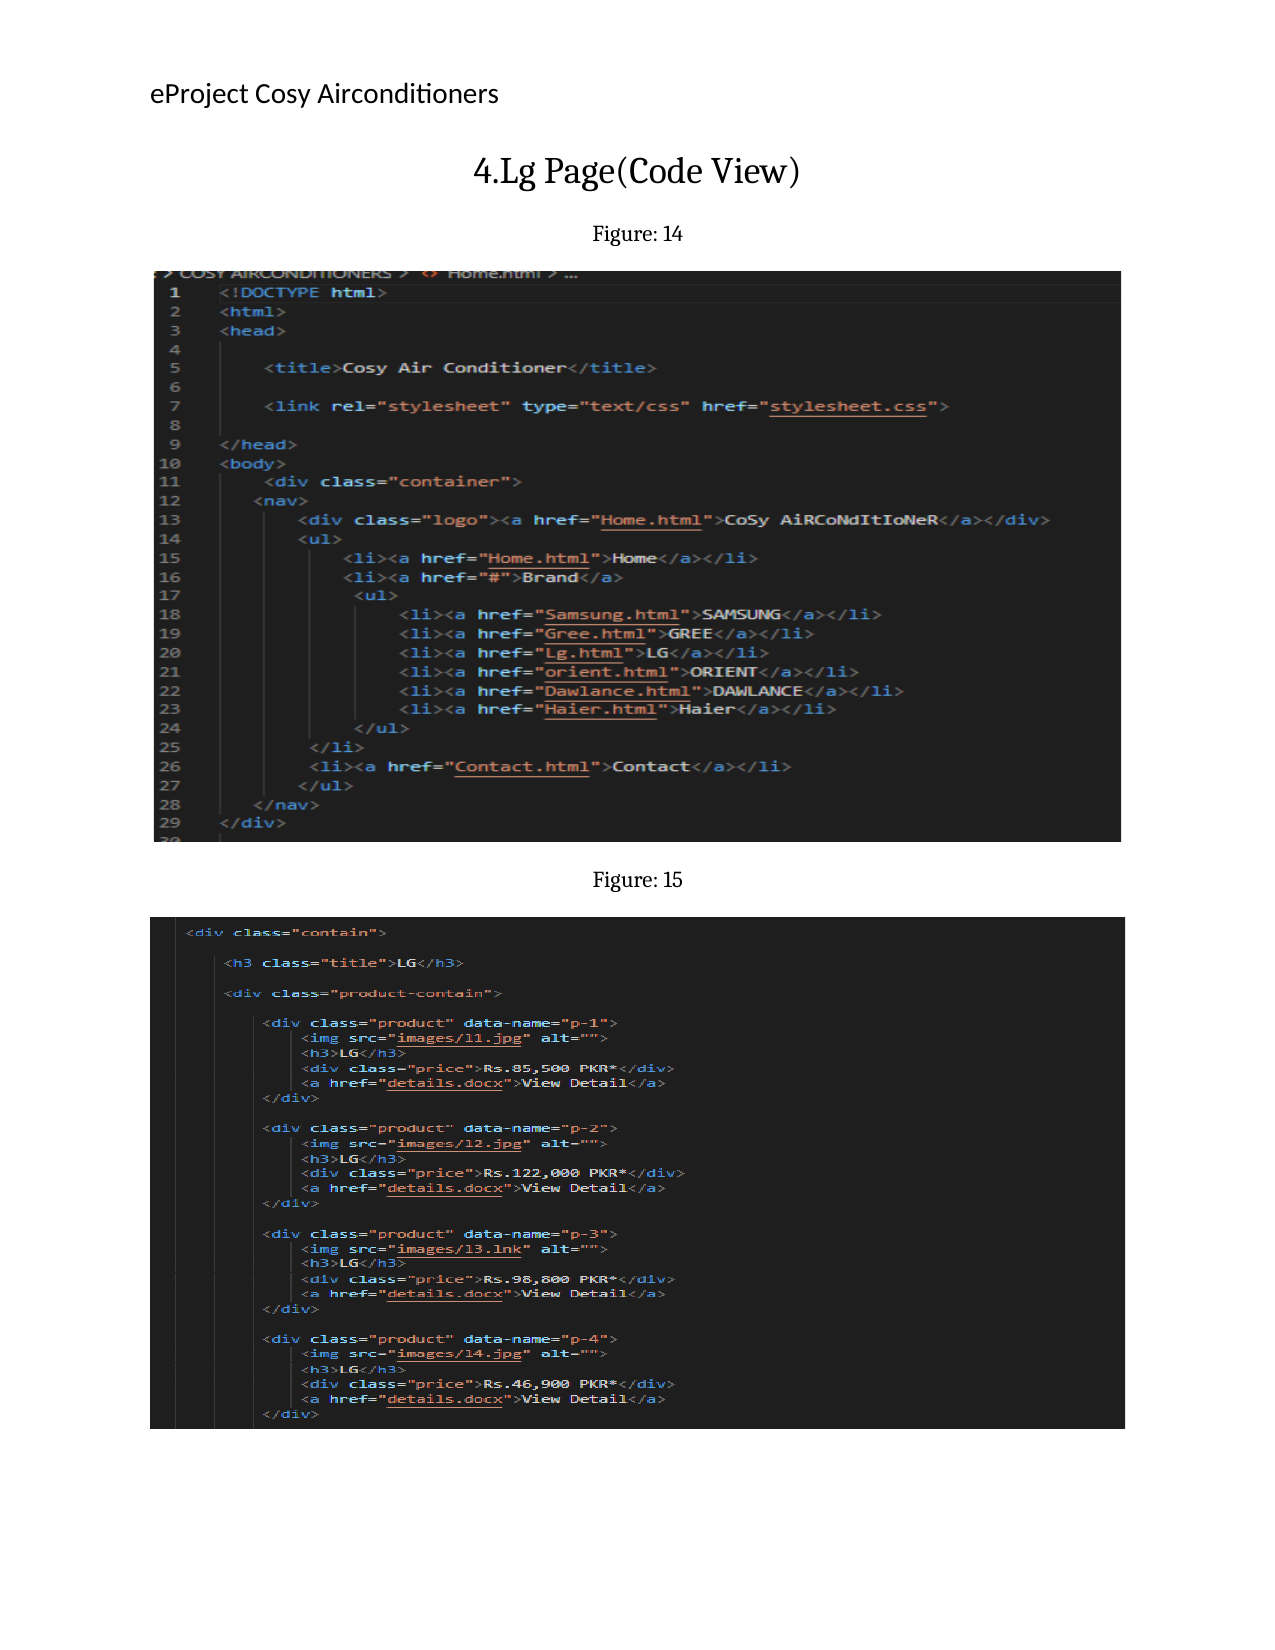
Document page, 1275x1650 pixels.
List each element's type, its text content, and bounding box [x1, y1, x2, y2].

text Figure: 14 [150, 220, 1125, 247]
text Figure: 15 [150, 866, 1125, 893]
picture [150, 917, 1125, 1429]
picture [153, 271, 1122, 842]
text 4.Lg Page(Code View) [150, 150, 1125, 193]
